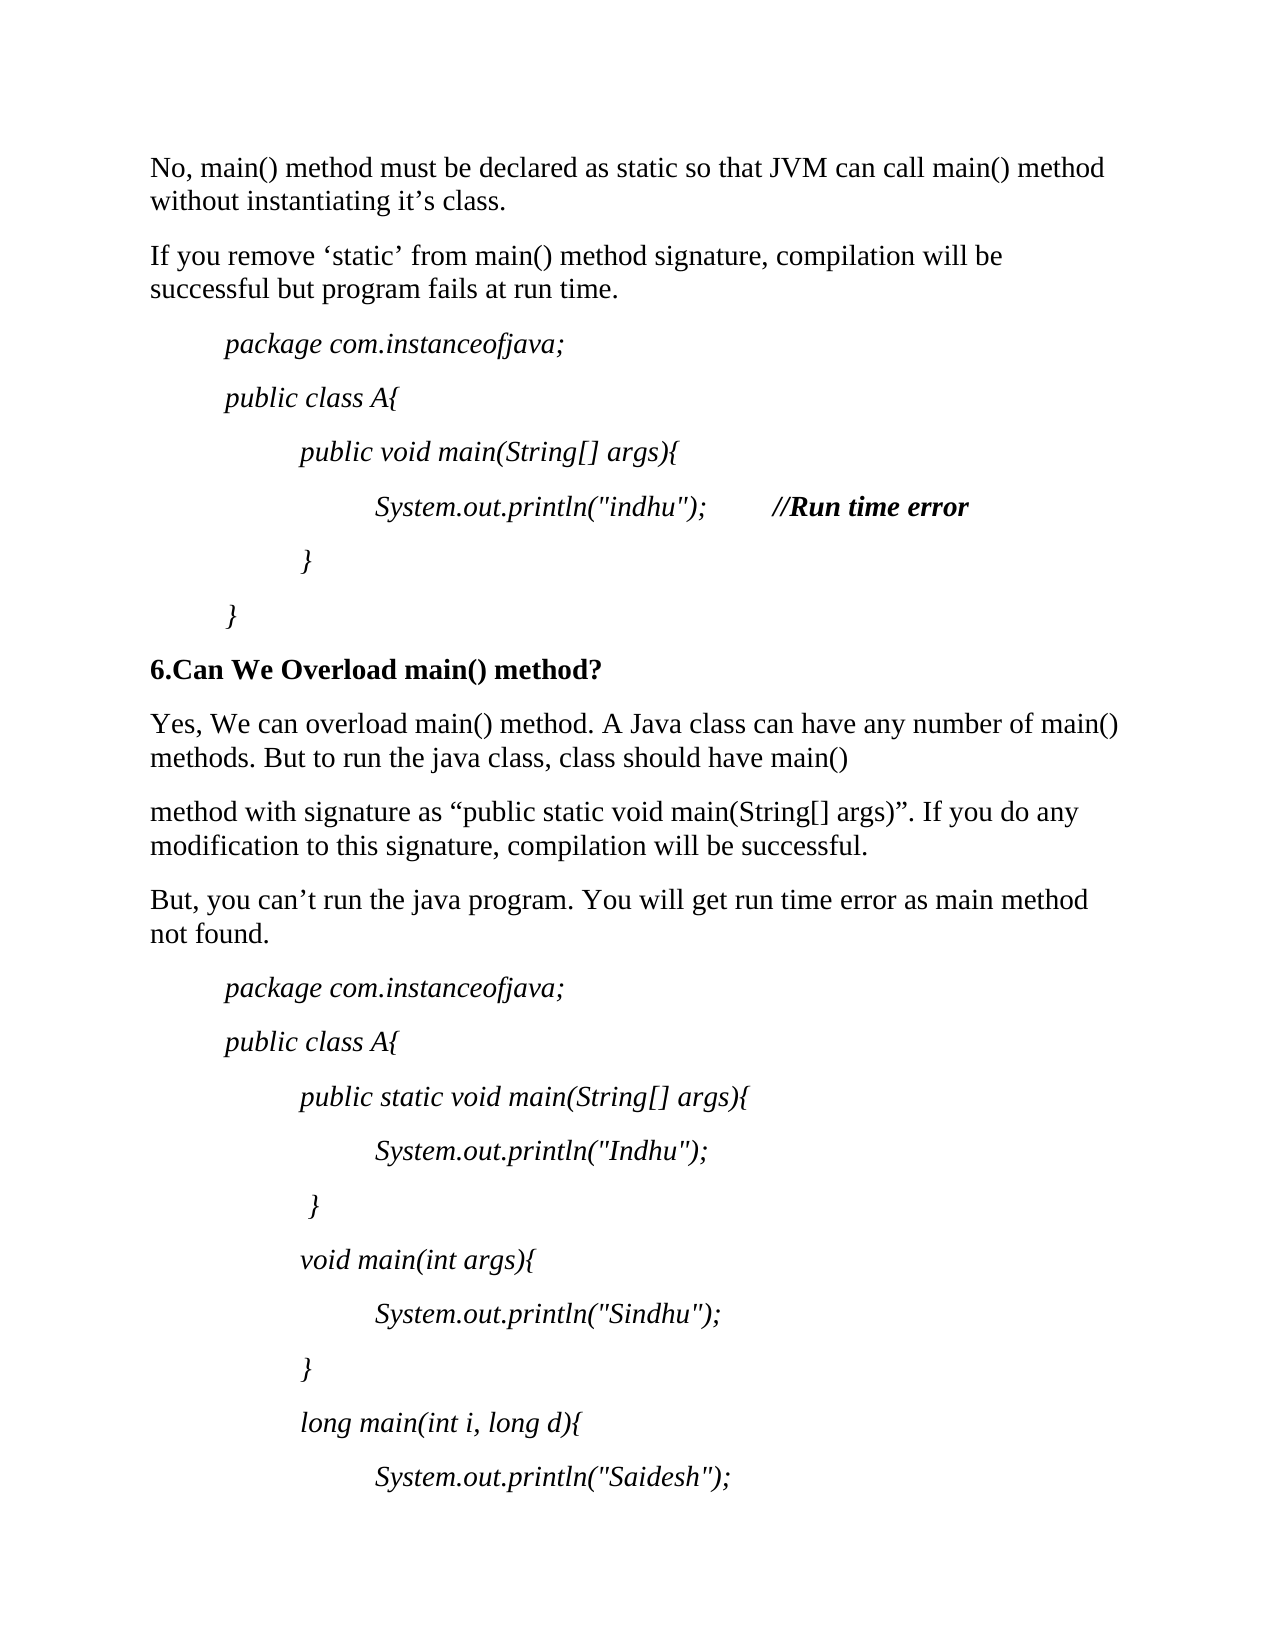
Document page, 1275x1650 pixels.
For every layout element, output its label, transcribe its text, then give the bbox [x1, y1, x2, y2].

text System.out.println("Sindhu"); [300, 1296, 1125, 1330]
text public static void main(String[] args){ [300, 1079, 1125, 1112]
text System.out.println("indhu"); //Run time error [300, 489, 1125, 522]
text method with signature as “public static void main(String[] args)”. If you do any modification to this signature, compilation will be successful. [150, 794, 1125, 861]
text long main(int i, long d){ [300, 1405, 1125, 1439]
text System.out.println("Saidesh"); [300, 1459, 1125, 1493]
text } [300, 1351, 1125, 1384]
text } [300, 1188, 1125, 1221]
text public class A{ [225, 380, 1125, 414]
text void main(int args){ [300, 1242, 1125, 1276]
text } [225, 598, 1125, 631]
text package com.instanceofjava; [225, 970, 1125, 1004]
text } [300, 543, 1125, 577]
text System.out.println("Indhu"); [300, 1133, 1125, 1167]
text No, main() method must be declared as static so that JVM can call main() method without instantiating it’s class. [150, 150, 1125, 217]
text public class A{ [225, 1024, 1125, 1058]
text 6.Can We Overload main() method? [150, 652, 1125, 686]
text If you remove ‘static’ from main() method signature, compilation will be successful but program fails at run time. [150, 238, 1125, 305]
text public void main(String[] args){ [300, 434, 1125, 468]
text package com.instanceofjava; [225, 326, 1125, 359]
text But, you can’t run the java program. You will get run time error as main method not found. [150, 882, 1125, 949]
text Yes, We can overload main() method. A Java class can have any number of main() methods. But to run the java class, class should have main() [150, 706, 1125, 773]
